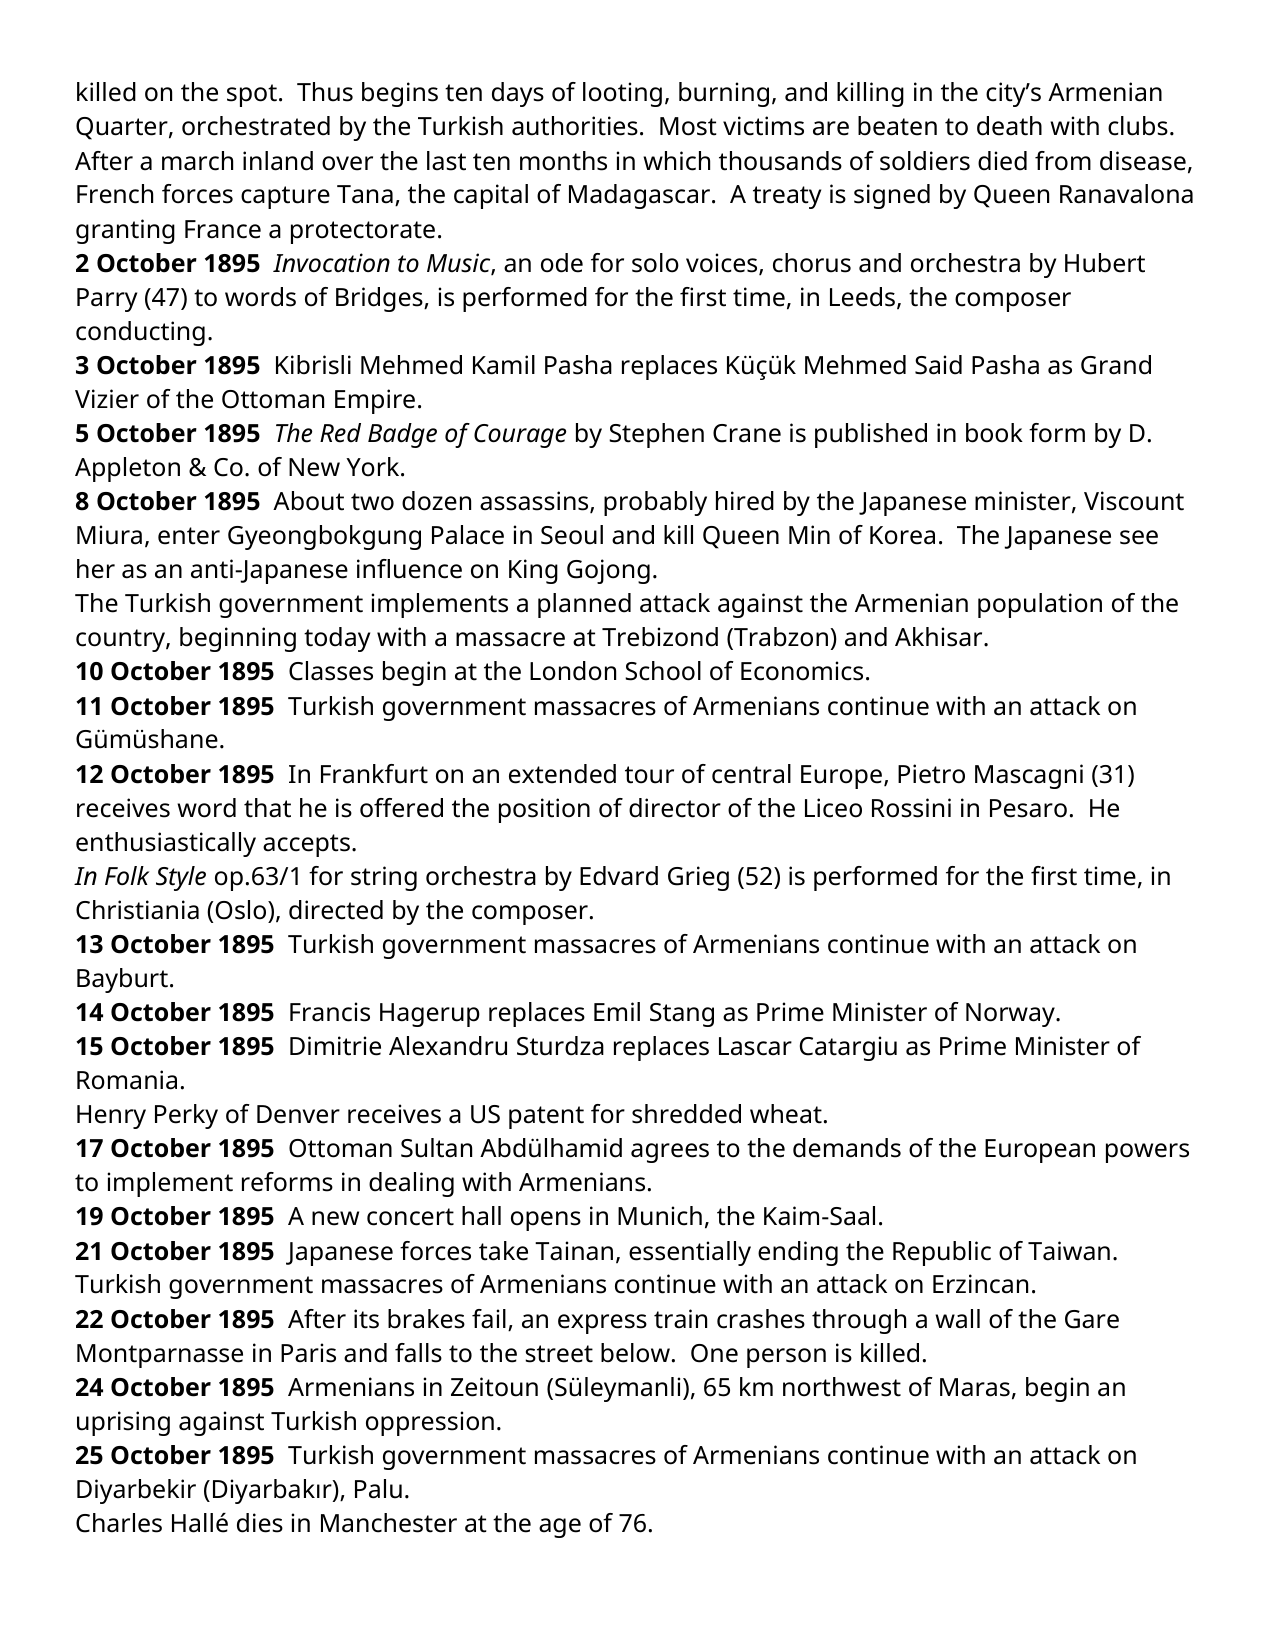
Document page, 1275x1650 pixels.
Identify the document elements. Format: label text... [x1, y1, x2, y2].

text 12 October 1895 In Frankfurt on an extended tour of central Europe, Pietro Mascagni (31) receives word that he is offered the position of director of the Liceo Rossini in Pesaro. He enthusiastically accepts. [75, 756, 1200, 858]
text 2 October 1895 Invocation to Music, an ode for solo voices, chorus and orchestra by Hubert Parry (47) to words of Bridges, is performed for the first time, in Leeds, the composer conducting. [75, 245, 1200, 347]
text 17 October 1895 Ottoman Sultan Abdülhamid agrees to the demands of the European powers to implement reforms in dealing with Armenians. [75, 1131, 1200, 1199]
text 10 October 1895 Classes begin at the London School of Economics. [75, 654, 1200, 688]
text 8 October 1895 About two dozen assassins, probably hired by the Japanese minister, Viscount Miura, enter Gyeongbokgung Palace in Seoul and kill Queen Min of Korea. The Japanese see her as an anti-Japanese influence on King Gojong. [75, 484, 1200, 586]
text 24 October 1895 Armenians in Zeitoun (Süleymanli), 65 km northwest of Maras, begin an uprising against Turkish oppression. [75, 1369, 1200, 1437]
text Turkish government massacres of Armenians continue with an attack on Erzincan. [75, 1267, 1200, 1301]
text Charles Hallé dies in Manchester at the age of 76. [75, 1506, 1200, 1540]
text 3 October 1895 Kibrisli Mehmed Kamil Pasha replaces Küçük Mehmed Said Pasha as Grand Vizier of the Ottoman Empire. [75, 347, 1200, 416]
text 22 October 1895 After its brakes fail, an express train crashes through a wall of the Gare Montparnasse in Paris and falls to the street below. One person is killed. [75, 1301, 1200, 1369]
text 13 October 1895 Turkish government massacres of Armenians continue with an attack on Bayburt. [75, 927, 1200, 995]
text 14 October 1895 Francis Hagerup replaces Emil Stang as Prime Minister of Norway. [75, 995, 1200, 1029]
text The Turkish government implements a planned attack against the Armenian population of the country, beginning today with a massacre at Trebizond (Trabzon) and Akhisar. [75, 586, 1200, 654]
text 11 October 1895 Turkish government massacres of Armenians continue with an attack on Gümüshane. [75, 688, 1200, 756]
text 5 October 1895 The Red Badge of Courage by Stephen Crane is published in book form by D. Appleton & Co. of New York. [75, 416, 1200, 484]
text Henry Perky of Denver receives a US patent for shredded wheat. [75, 1097, 1200, 1131]
text 21 October 1895 Japanese forces take Tainan, essentially ending the Republic of Taiwan. [75, 1233, 1200, 1267]
text 25 October 1895 Turkish government massacres of Armenians continue with an attack on Diyarbekir (Diyarbakır), Palu. [75, 1437, 1200, 1506]
text 15 October 1895 Dimitrie Alexandru Sturdza replaces Lascar Catargiu as Prime Minister of Romania. [75, 1029, 1200, 1097]
text In Folk Style op.63/1 for string orchestra by Edvard Grieg (52) is performed for the first time, in Christiania (Oslo), directed by the composer. [75, 858, 1200, 927]
text 19 October 1895 A new concert hall opens in Munich, the Kaim-Saal. [75, 1199, 1200, 1233]
